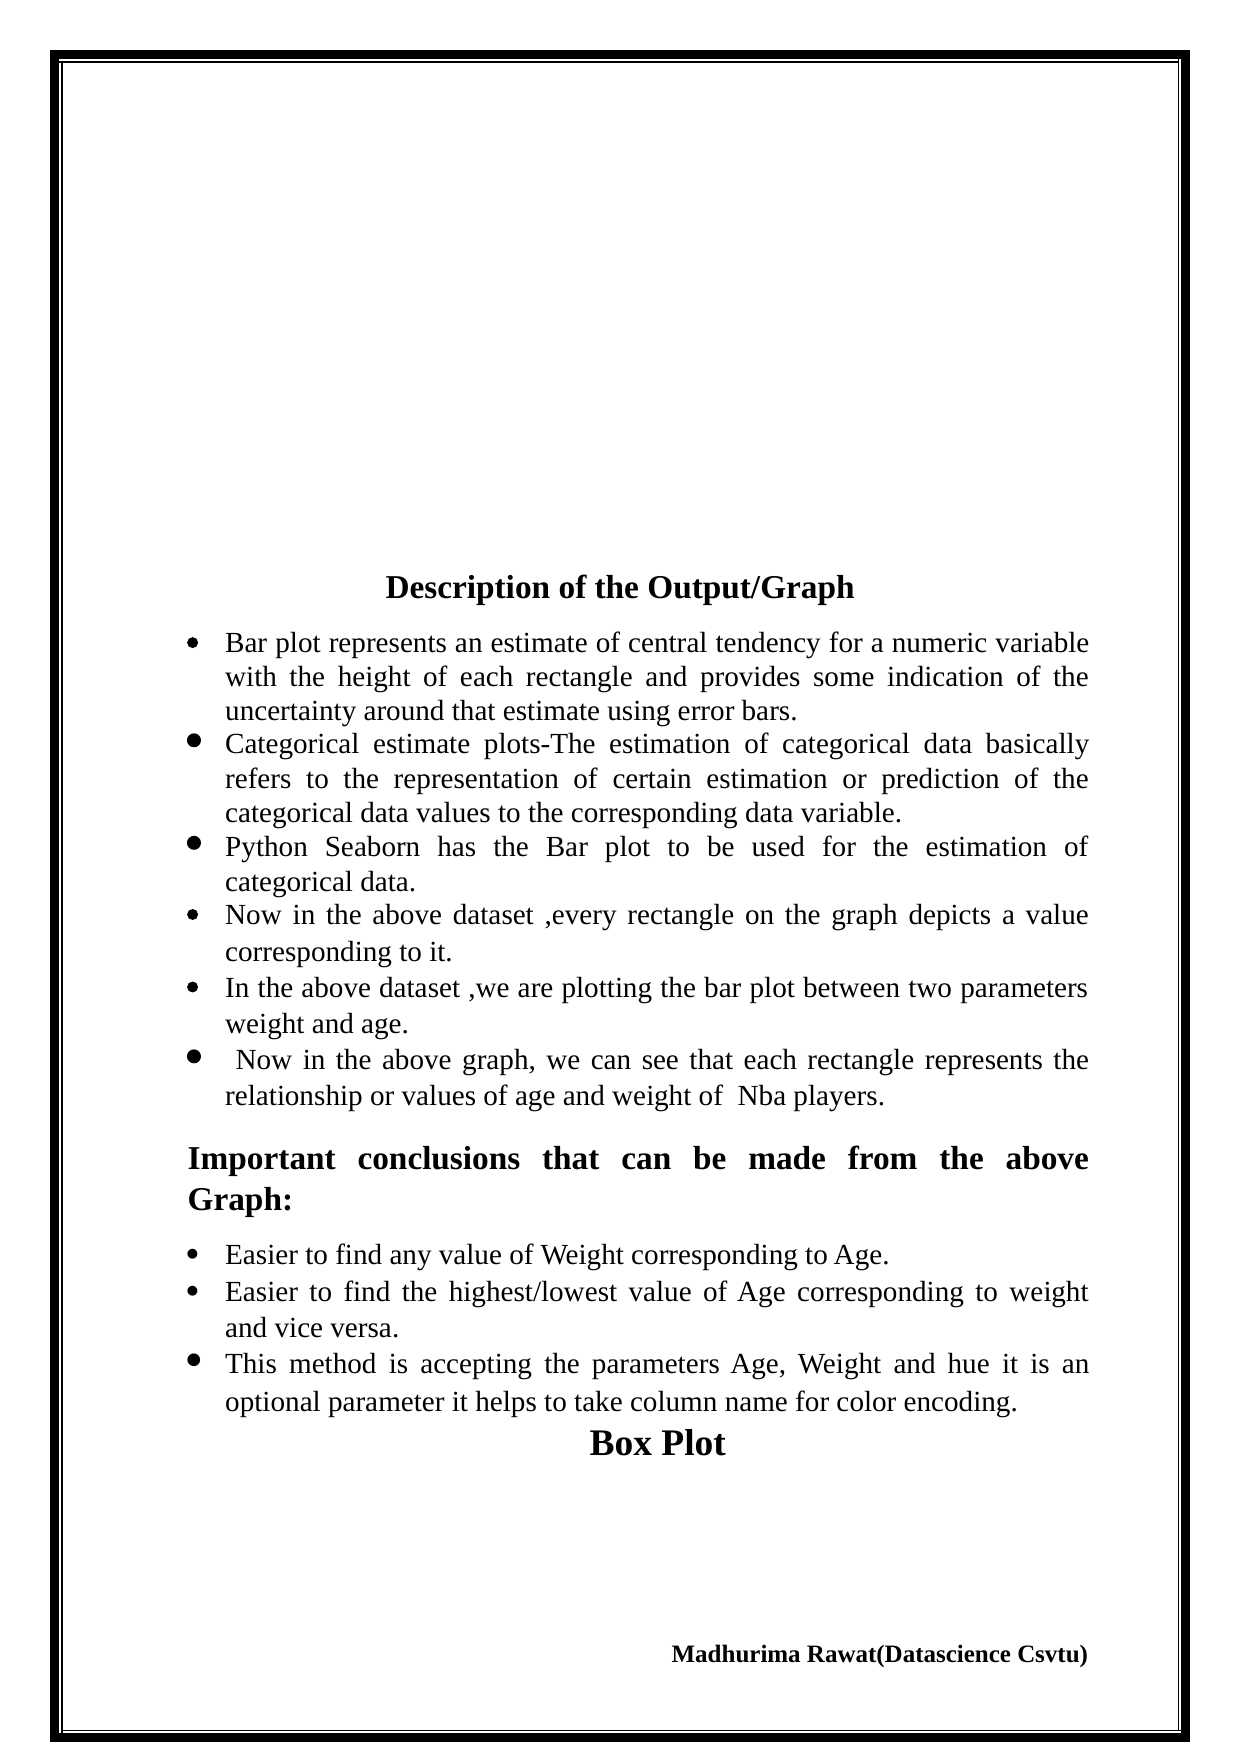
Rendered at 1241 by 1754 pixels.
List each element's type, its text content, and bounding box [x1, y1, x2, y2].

list Bar plot represents an estimate of central tendency for a numeric variable with the height of each rectangle and provides some indication of the uncertainty around that estimate using error bars. [187, 626, 1090, 726]
list Python Seaborn has the Bar plot to be used for the estimation of categorical data. [187, 829, 1090, 897]
list Box Plot [225, 1420, 1090, 1463]
list In the above dataset ,we are plotting the bar plot between two parameters weight and age. [187, 970, 1090, 1040]
text Important conclusions that can be made from the above Graph: [187, 1138, 1090, 1218]
list This method is accepting the parameters Age, Weight and hue it is an optional parameter it helps to take column name for color encoding. [187, 1346, 1090, 1418]
list Now in the above graph, we can see that each rectangle represents the relationship or values of age and weight of Nba players. [187, 1042, 1090, 1111]
list Now in the above dataset ,every rectangle on the graph depicts a value corresponding to it. [187, 897, 1090, 967]
text Description of the Output/Graph [150, 567, 1090, 606]
list Easier to find the highest/lowest value of Age corresponding to weight and vice versa. [187, 1274, 1090, 1343]
list Easier to find any value of Weight corresponding to Age. [187, 1237, 1090, 1271]
list Categorical estimate plots-The estimation of categorical data basically refers to the representation of certain estimation or prediction of the categorical data values to the corresponding data variable. [187, 726, 1090, 829]
